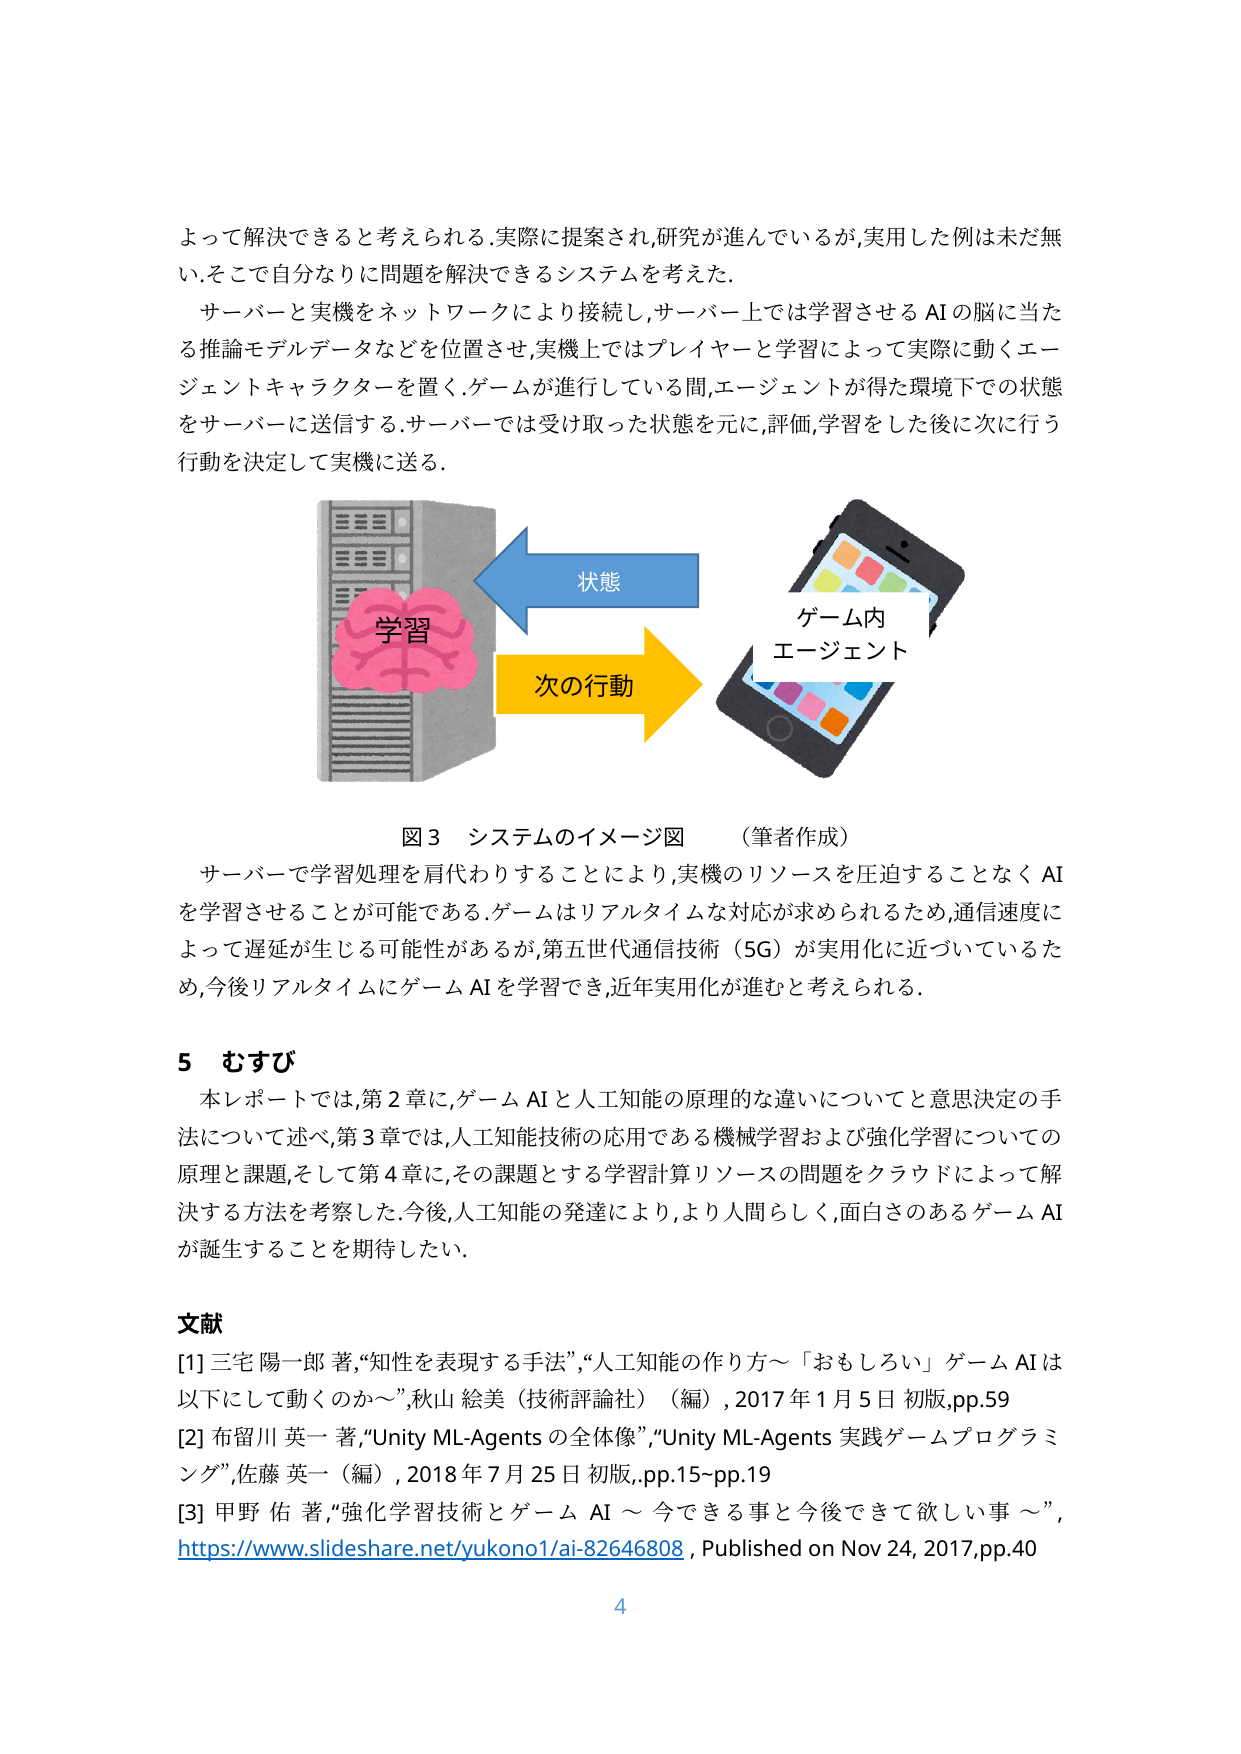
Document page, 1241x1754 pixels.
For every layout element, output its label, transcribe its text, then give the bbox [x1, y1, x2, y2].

text サーバーで学習処理を肩代わりすることにより,実機のリソースを圧迫することなくAIを学習させることが可能である.ゲームはリアルタイムな対応が求められるため,通信速度によって遅延が生じる可能性があるが,第五世代通信技術（5G）が実用化に近づいているため,今後リアルタイムにゲームAIを学習でき,近年実用化が進むと考えられる. [177, 854, 1063, 1004]
picture [279, 492, 531, 790]
text サーバーと実機をネットワークにより接続し,サーバー上では学習させるAIの脳に当たる推論モデルデータなどを位置させ,実機上ではプレイヤーと学習によって実際に動くエージェントキャラクターを置く.ゲームが進行している間,エージェントが得た環境下での状態をサーバーに送信する.サーバーでは受け取った状態を元に,評価,学習をした後に次に行う行動を決定して実機に送る. [177, 292, 1063, 479]
picture [705, 494, 972, 783]
text [1] 三宅 陽一郎 著,“知性を表現する手法”,“人工知能の作り方～「おもしろい」ゲームAIは以下にして動くのか～”,秋山 絵美（技術評論社）（編）, 2017年1月5日 初版,pp.59 [177, 1342, 1063, 1417]
text [3] 甲野 佑 著,“強化学習技術とゲーム AI 〜 今できる事と今後できて欲しい事 〜”, https://www.slideshare.net/yukono1/ai-82646808 , Published on Nov 24, 2017,pp.40 [177, 1492, 1063, 1567]
list むすび [177, 1042, 1063, 1079]
text 学習するための計算値ソース確保が課題となっているが,私はそれらをクラウド技術によって解決できると考えられる.実際に提案され,研究が進んでいるが,実用した例は未だ無い.そこで自分なりに問題を解決できるシステムを考えた. [177, 217, 1063, 292]
text 本レポートでは,第2章に,ゲームAIと人工知能の原理的な違いについてと意思決定の手法について述べ,第3章では,人工知能技術の応用である機械学習および強化学習についての原理と課題,そして第4章に,その課題とする学習計算リソースの問題をクラウドによって解決する方法を考察した.今後,人工知能の発達により,より人間らしく,面白さのあるゲームAIが誕生することを期待したい. [177, 1079, 1063, 1267]
text [2] 布留川 英一 著,“Unity ML-Agentsの全体像”,“Unity ML-Agents 実践ゲームプログラミング”,佐藤 英一（編）, 2018年7月25日 初版,.pp.15~pp.19 [177, 1417, 1063, 1492]
text 文献 [177, 1304, 1063, 1342]
